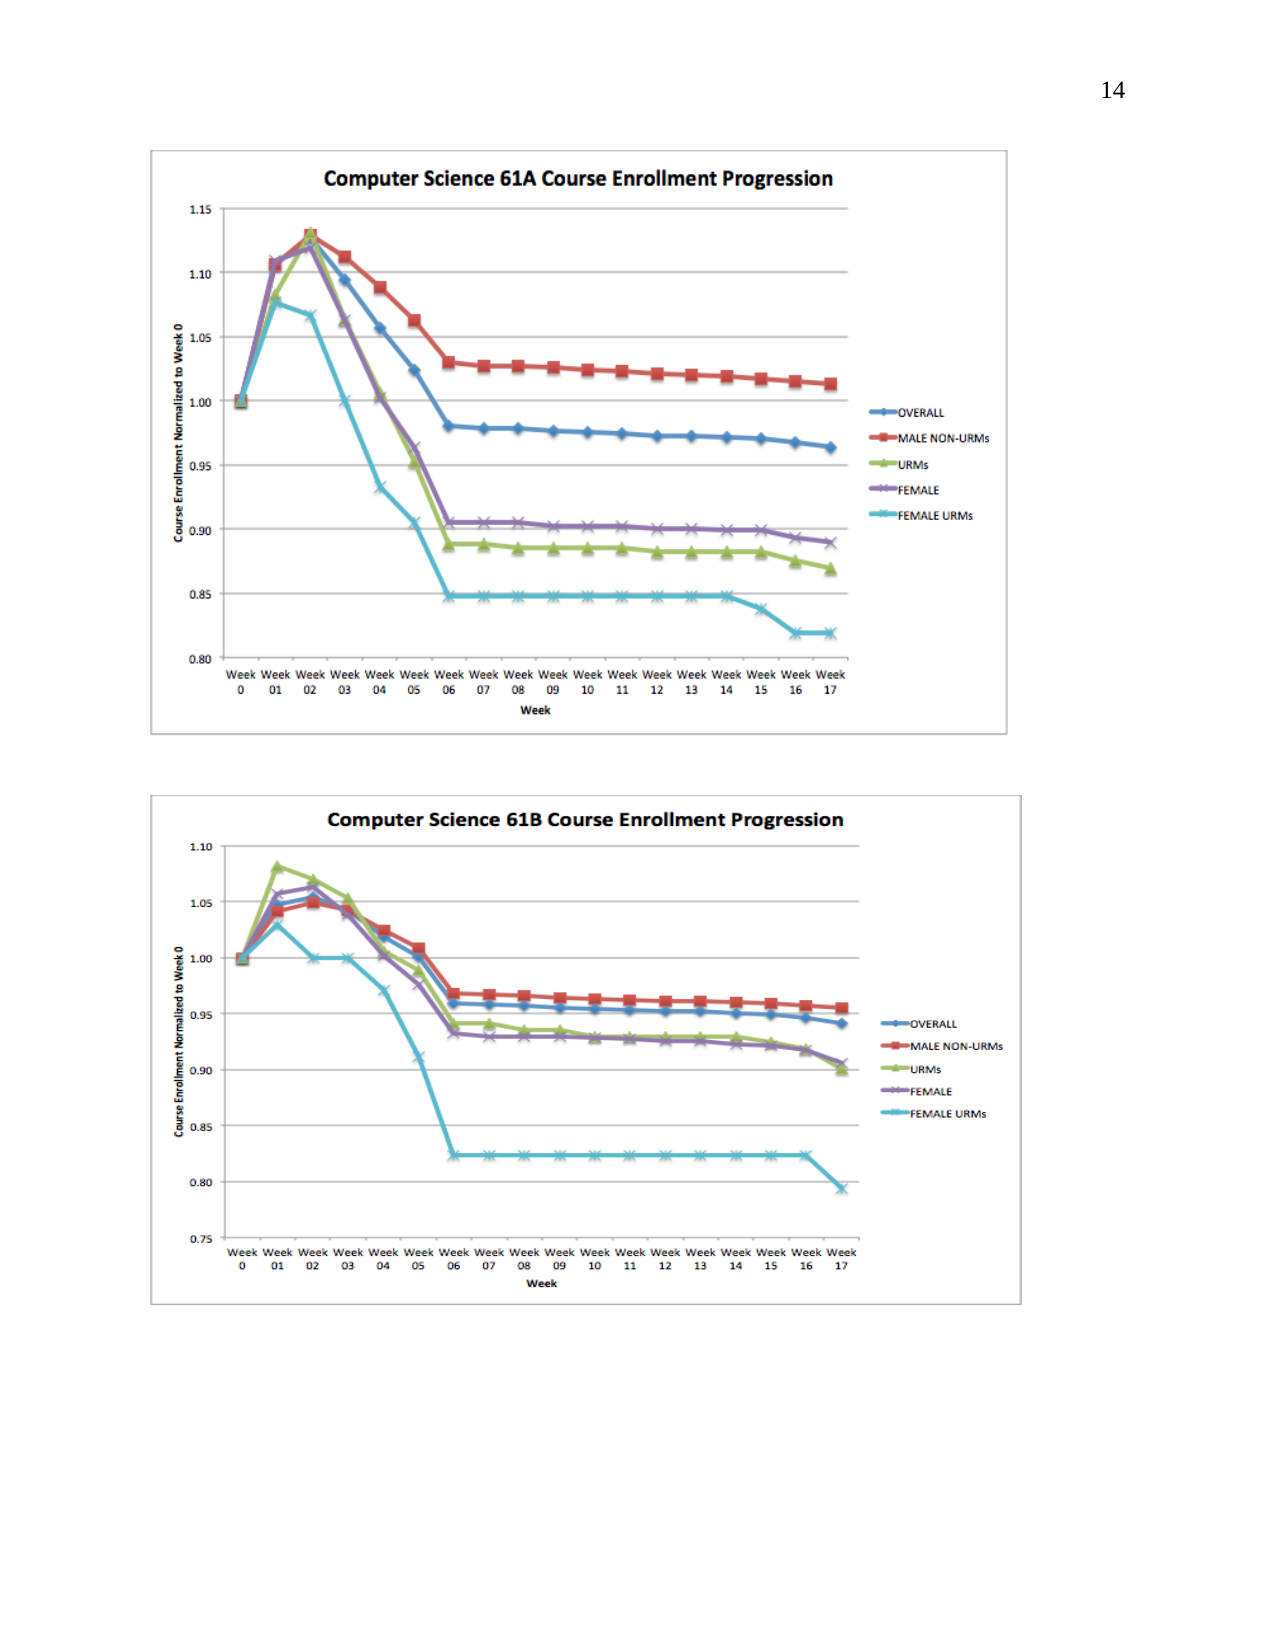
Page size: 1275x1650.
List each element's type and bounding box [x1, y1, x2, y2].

picture [150, 795, 1022, 1306]
picture [150, 150, 1008, 736]
